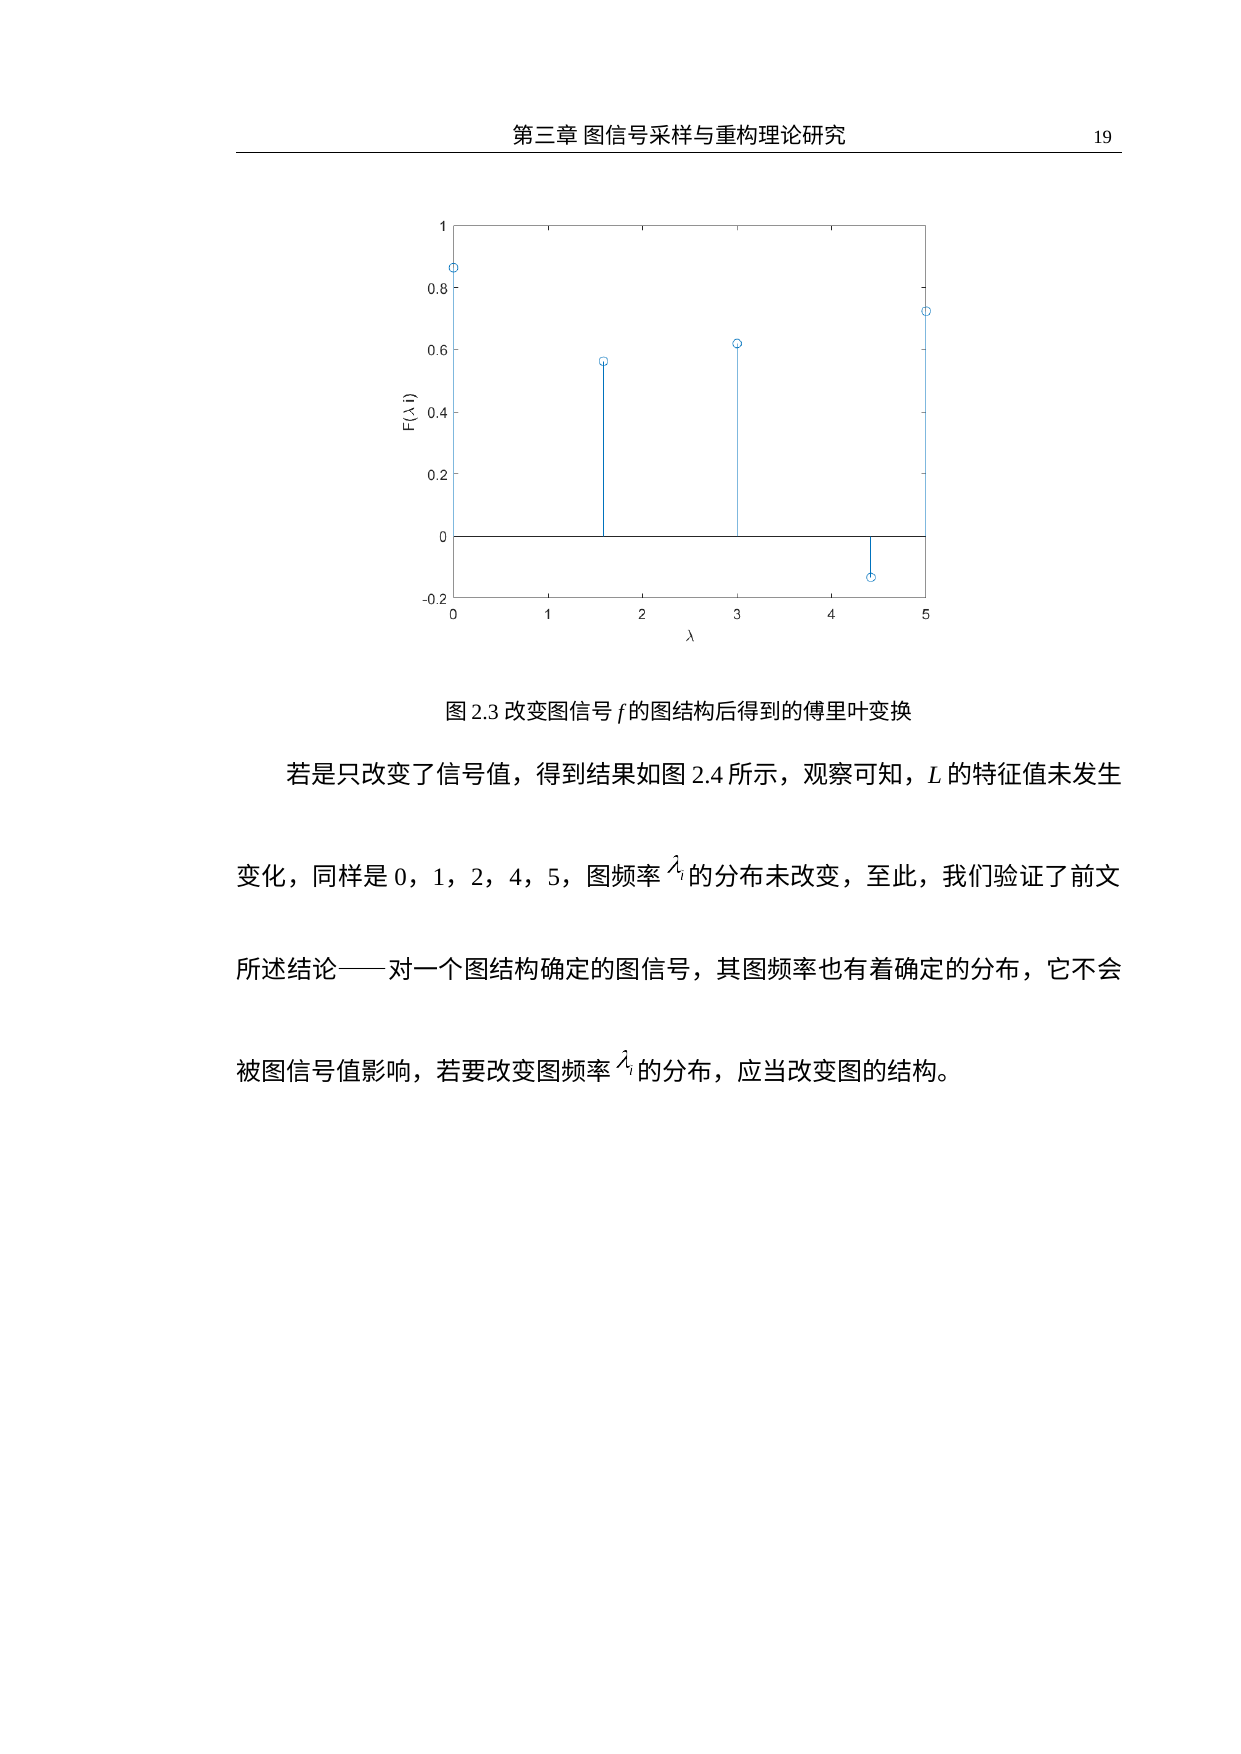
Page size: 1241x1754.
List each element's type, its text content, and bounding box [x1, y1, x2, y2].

text 若是只改变了信号值，得到结果如图2.4所示，观察可知，L的特征值未发生变化，同样是0，1，2，4，5，图频率的分布未改变，至此，我们验证了前文所述结论——对一个图结构确定的图信号，其图频率也有着确定的分布，它不会被图信号值影响，若要改变图频率的分布，应当改变图的结构。 [236, 740, 1122, 1097]
table_cell 图2.3 改变图信号f的图结构后得到的傅里叶变换 [236, 693, 1121, 740]
picture [374, 191, 983, 648]
table_header [236, 191, 1121, 693]
